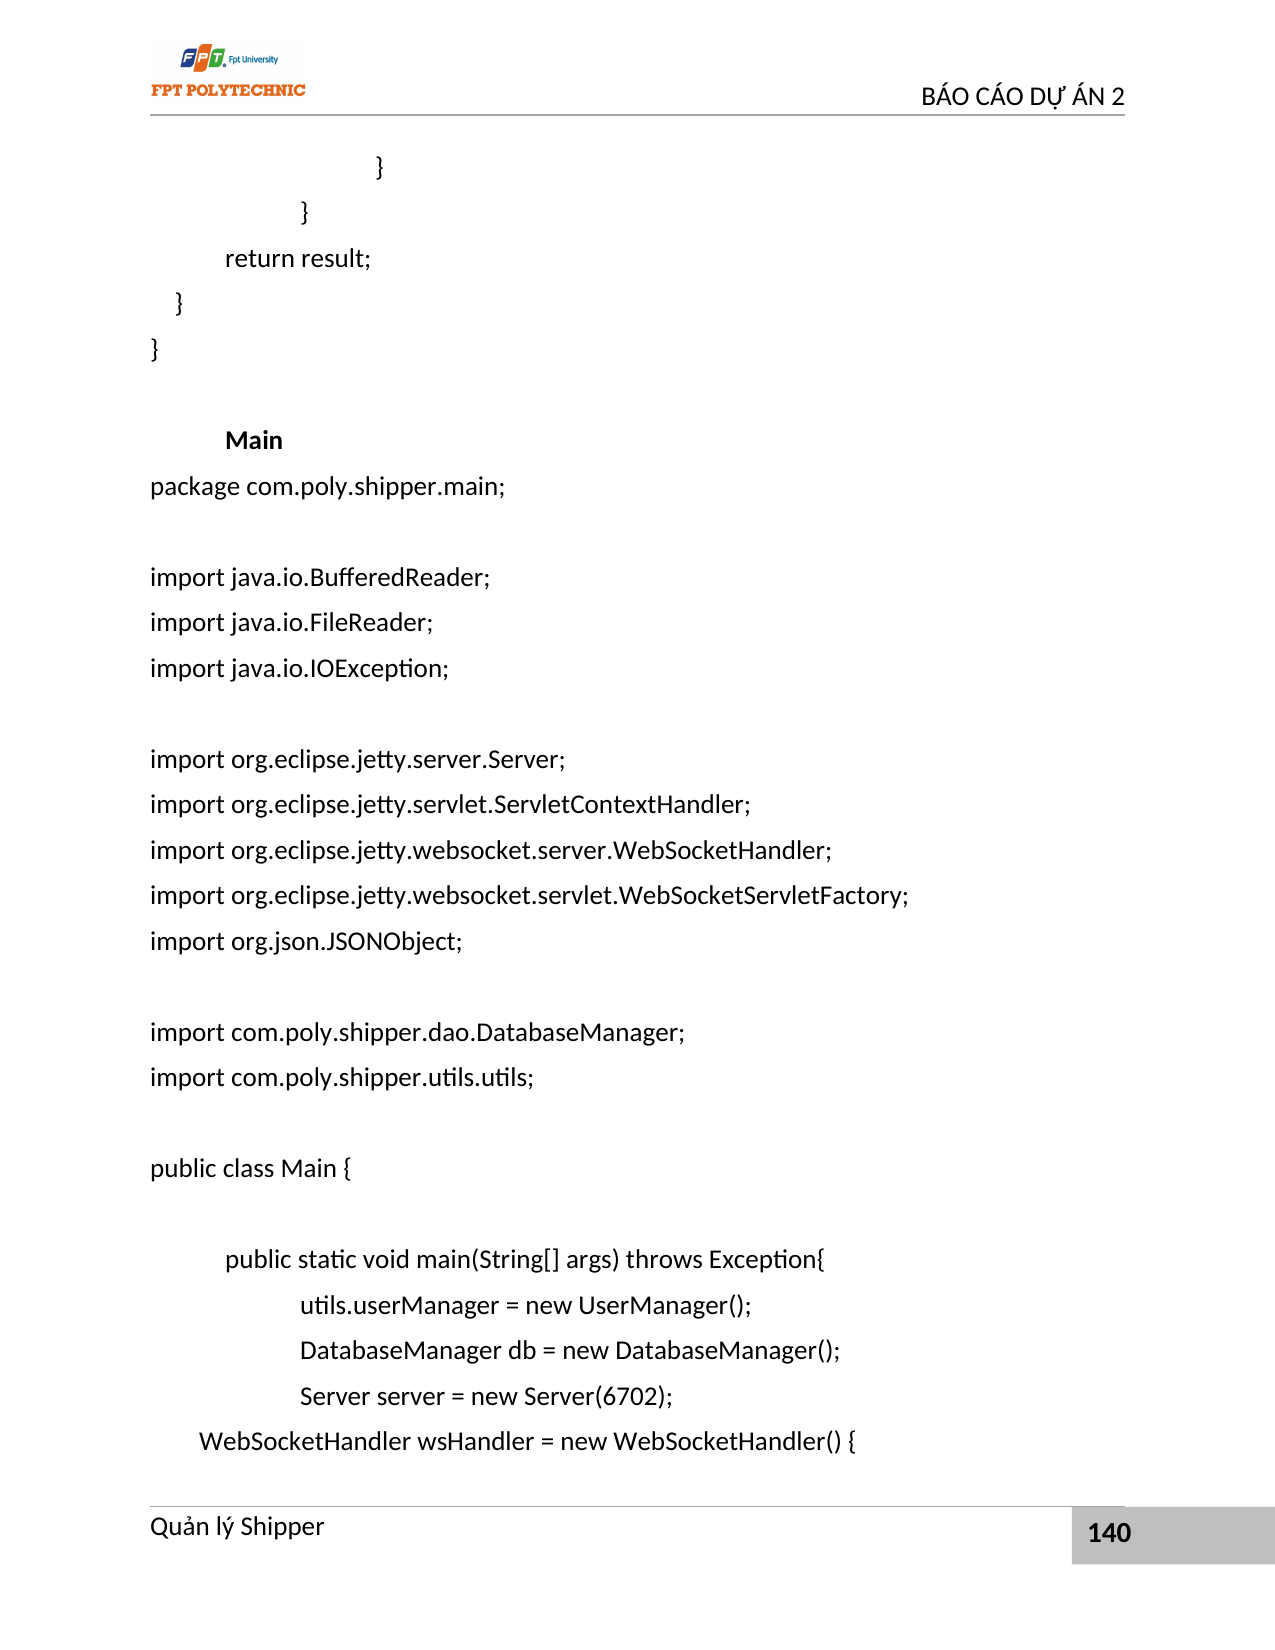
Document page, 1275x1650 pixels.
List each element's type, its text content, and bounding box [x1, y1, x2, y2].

text utils.userManager = new UserManager(); [150, 1288, 1125, 1321]
text } [150, 196, 1125, 228]
text } [150, 150, 1125, 183]
text import java.io.IOException; [150, 651, 1125, 684]
text import org.eclipse.jetty.servlet.ServletContextHandler; [150, 787, 1125, 820]
text } [150, 287, 1125, 319]
text import org.eclipse.jetty.server.Server; [150, 742, 1125, 775]
text WebSocketHandler wsHandler = new WebSocketHandler() { [150, 1424, 1125, 1458]
text import java.io.BufferedReader; [150, 560, 1125, 593]
picture [150, 37, 308, 106]
text import org.eclipse.jetty.websocket.servlet.WebSocketServletFactory; [150, 878, 1125, 911]
text import com.poly.shipper.dao.DatabaseManager; [150, 1015, 1125, 1048]
text import java.io.FileReader; [150, 605, 1125, 638]
text import org.eclipse.jetty.websocket.server.WebSocketHandler; [150, 833, 1125, 866]
text Server server = new Server(6702); [150, 1379, 1125, 1412]
text package com.poly.shipper.main; [150, 469, 1125, 502]
text import org.json.JSONObject; [150, 924, 1125, 957]
text public static void main(String[] args) throws Exception{ [150, 1242, 1125, 1276]
text import com.poly.shipper.utils.utils; [150, 1060, 1125, 1093]
text } [150, 332, 1125, 365]
text DatabaseManager db = new DatabaseManager(); [150, 1333, 1125, 1367]
text public class Main { [150, 1151, 1125, 1184]
text Main [150, 423, 1125, 456]
text return result; [150, 241, 1125, 274]
